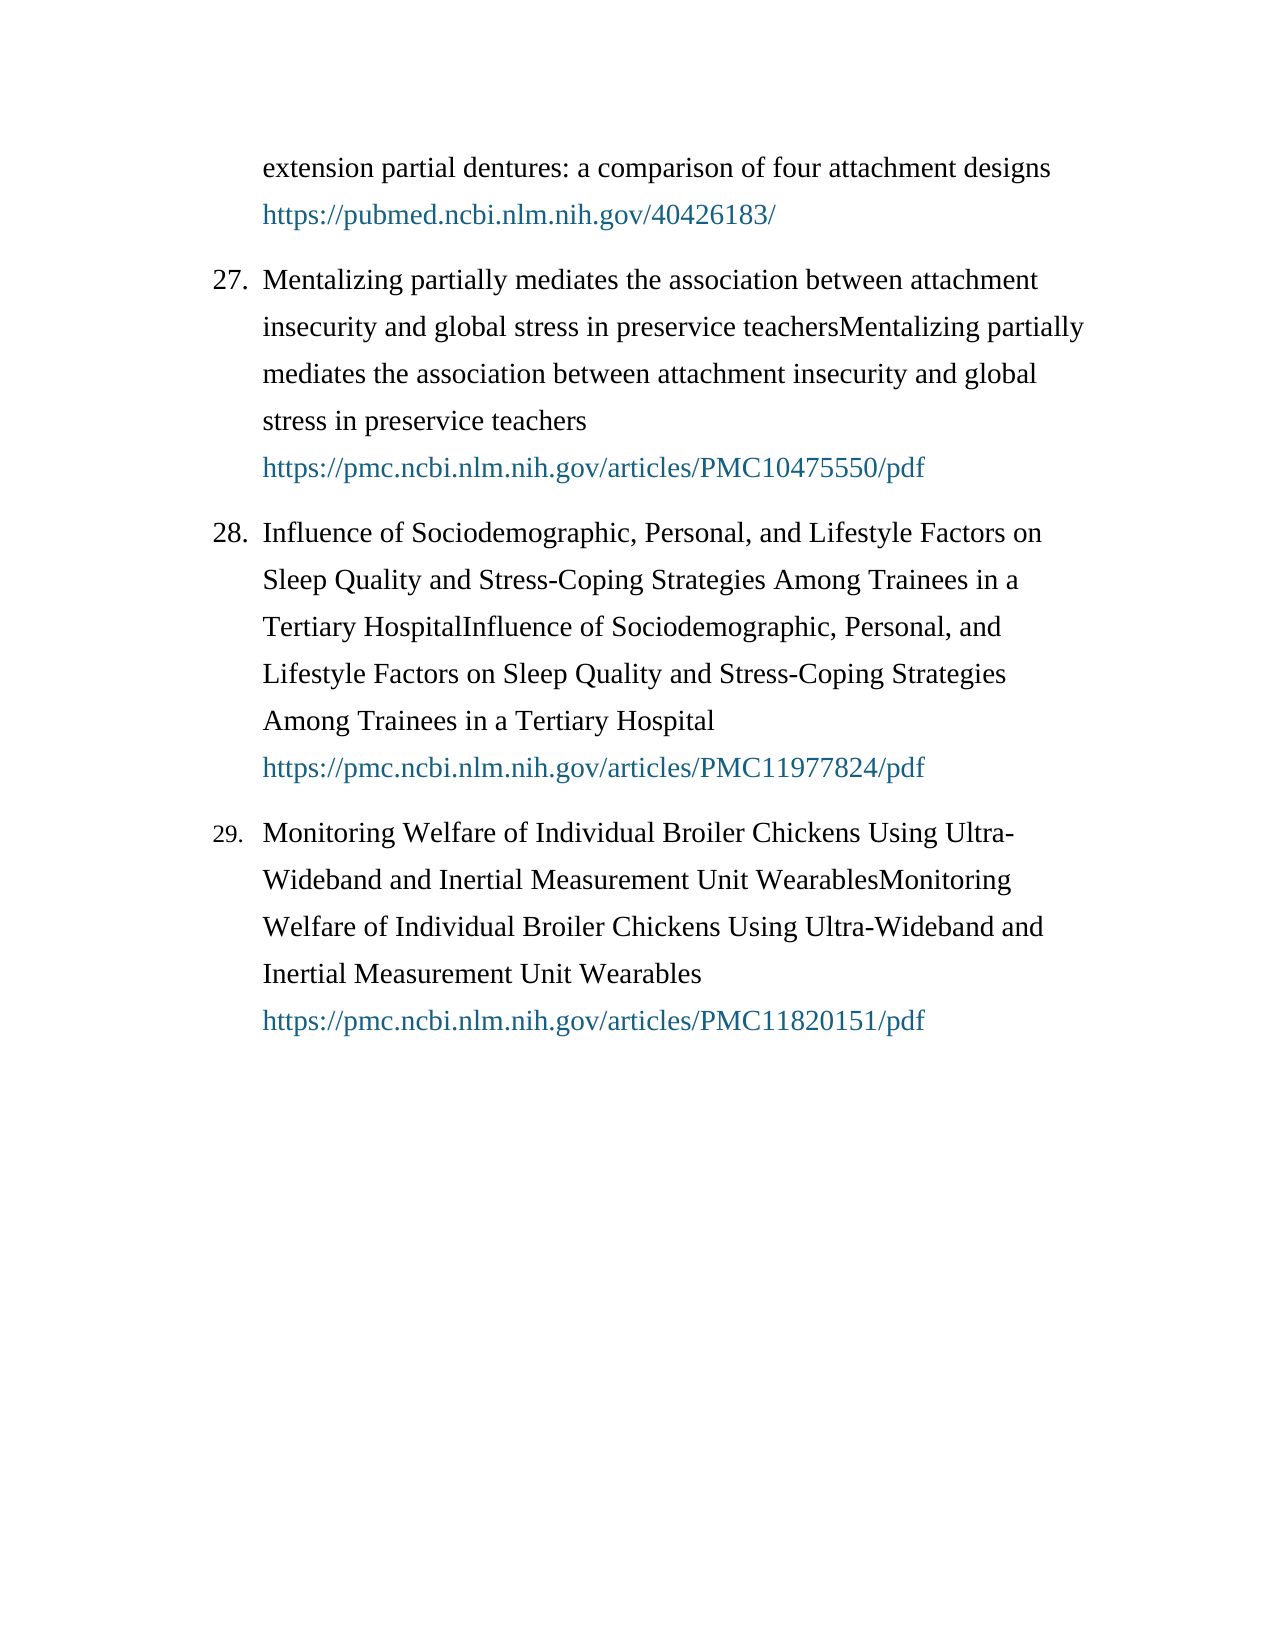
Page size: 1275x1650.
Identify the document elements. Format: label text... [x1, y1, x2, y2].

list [212, 150, 1088, 230]
list Influence of Sociodemographic, Personal, and Lifestyle Factors on Sleep Quality and Stress-Coping Strategies Among Trainees in a Tertiary HospitalInfluence of Sociodemographic, Personal, and Lifestyle Factors on Sleep Quality and Stress-Coping Strategies Among Trainees in a Tertiary Hospital https://pmc.ncbi.nlm.nih.gov/articles/PMC11977824/pdf [212, 516, 1088, 783]
list Mentalizing partially mediates the association between attachment insecurity and global stress in preservice teachersMentalizing partially mediates the association between attachment insecurity and global stress in preservice teachers https://pmc.ncbi.nlm.nih.gov/articles/PMC10475550/pdf [212, 262, 1088, 483]
list Monitoring Welfare of Individual Broiler Chickens Using Ultra-Wideband and Inertial Measurement Unit WearablesMonitoring Welfare of Individual Broiler Chickens Using Ultra-Wideband and Inertial Measurement Unit Wearables https://pmc.ncbi.nlm.nih.gov/articles/PMC11820151/pdf [212, 816, 1088, 1037]
